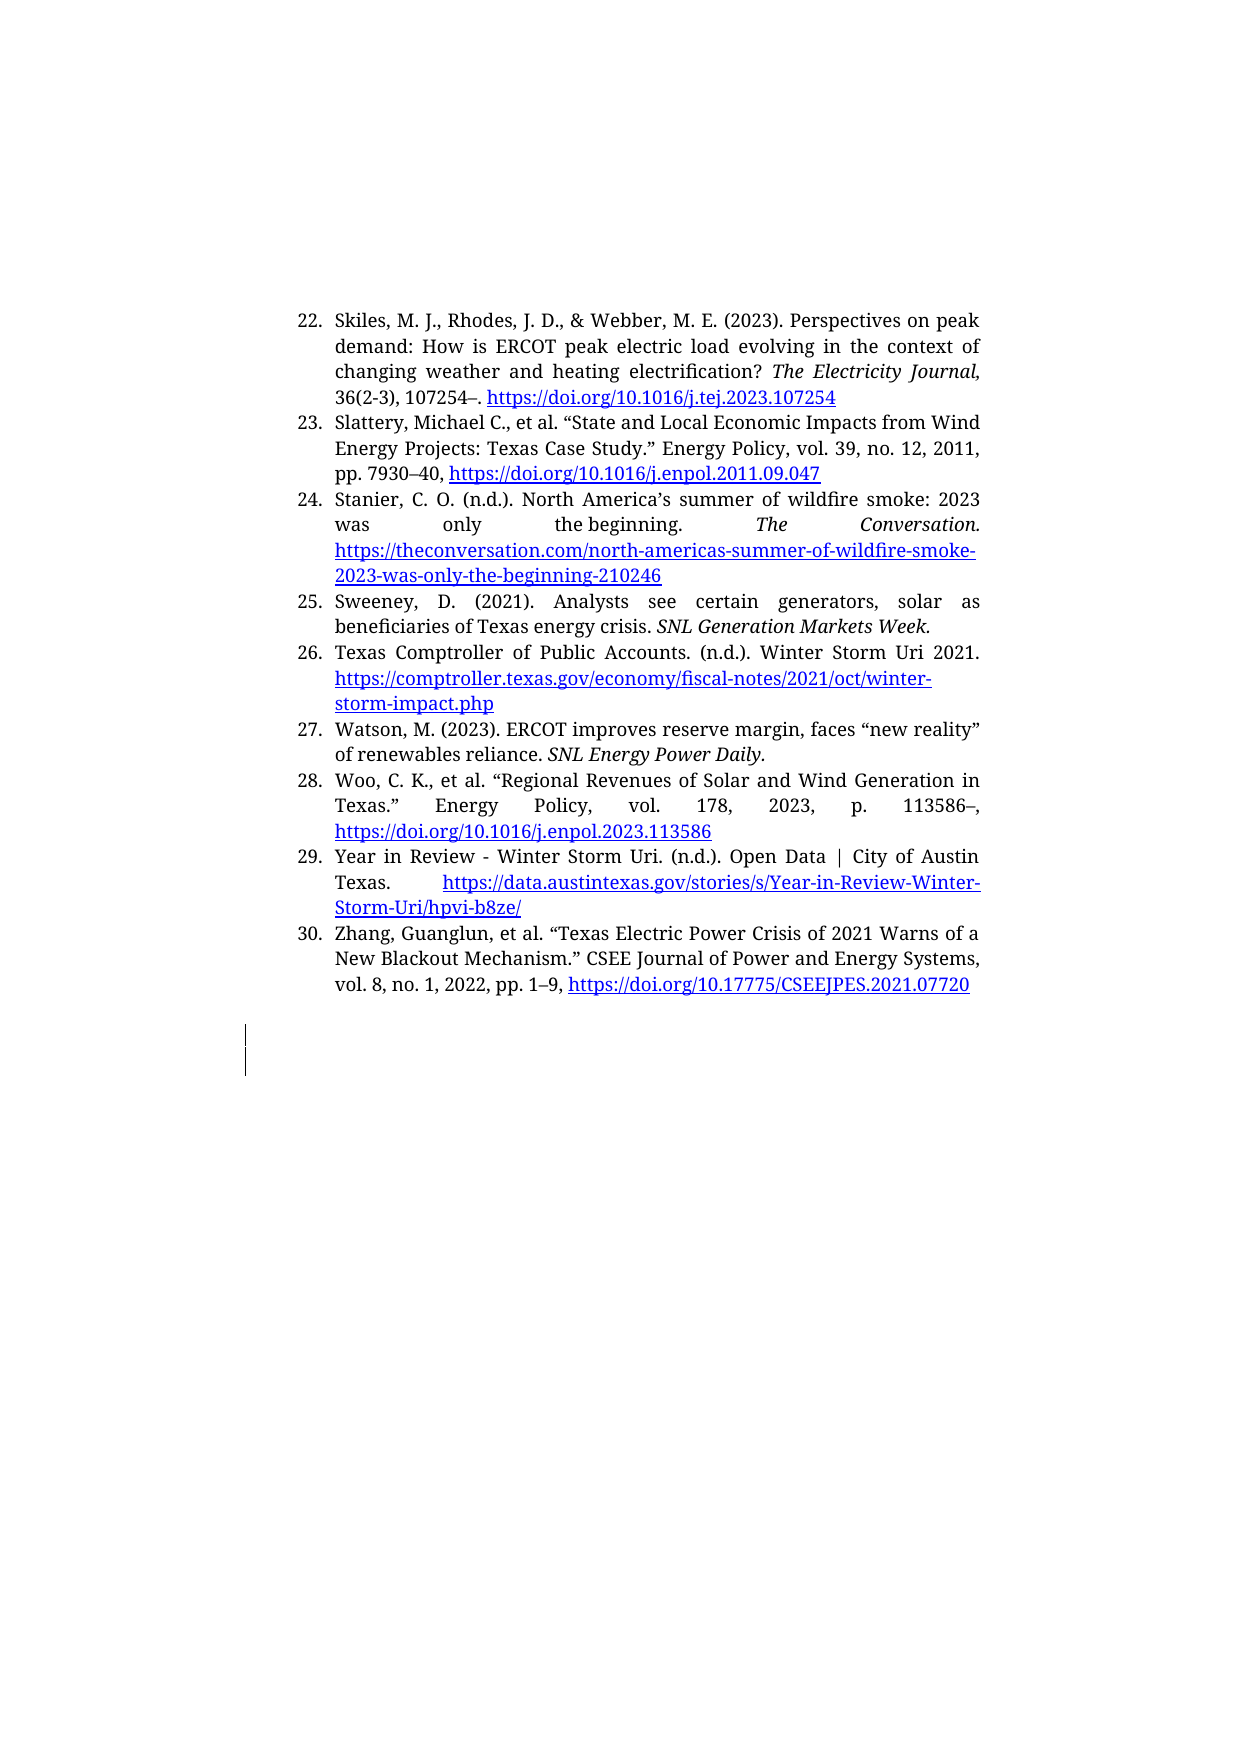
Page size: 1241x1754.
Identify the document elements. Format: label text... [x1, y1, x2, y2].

list Sweeney, D. (2021). Analysts see certain generators, solar as beneficiaries of Texas energy crisis. SNL Generation Markets Week. [297, 588, 981, 639]
list Texas Comptroller of Public Accounts. (n.d.). Winter Storm Uri 2021. https://comptroller.texas.gov/economy/fiscal-notes/2021/oct/winter-storm-impact.php [297, 639, 981, 716]
list Stanier, C. O. (n.d.). North America’s summer of wildfire smoke: 2023 was only the beginning. The Conversation. https://theconversation.com/north-americas-summer-of-wildfire-smoke-2023-was-only-the-beginning-210246 [297, 486, 981, 588]
list Woo, C. K., et al. “Regional Revenues of Solar and Wind Generation in Texas.” Energy Policy, vol. 178, 2023, p. 113586–, https://doi.org/10.1016/j.enpol.2023.113586 [297, 767, 981, 843]
list Zhang, Guanglun, et al. “Texas Electric Power Crisis of 2021 Warns of a New Blackout Mechanism.” CSEE Journal of Power and Energy Systems, vol. 8, no. 1, 2022, pp. 1–9, https://doi.org/10.17775/CSEEJPES.2021.07720 [297, 920, 981, 997]
list Year in Review - Winter Storm Uri. (n.d.). Open Data | City of Austin Texas. https://data.austintexas.gov/stories/s/Year-in-Review-Winter-Storm-Uri/hpvi-b8ze/ [297, 843, 981, 920]
list Watson, M. (2023). ERCOT improves reserve margin, faces “new reality” of renewables reliance. SNL Energy Power Daily. [297, 716, 981, 767]
list Slattery, Michael C., et al. “State and Local Economic Impacts from Wind Energy Projects: Texas Case Study.” Energy Policy, vol. 39, no. 12, 2011, pp. 7930–40, https://doi.org/10.1016/j.enpol.2011.09.047 [297, 409, 981, 486]
list Skiles, M. J., Rhodes, J. D., & Webber, M. E. (2023). Perspectives on peak demand: How is ERCOT peak electric load evolving in the context of changing weather and heating electrification? The Electricity Journal, 36(2-3), 107254–. https://doi.org/10.1016/j.tej.2023.107254 [297, 307, 981, 409]
